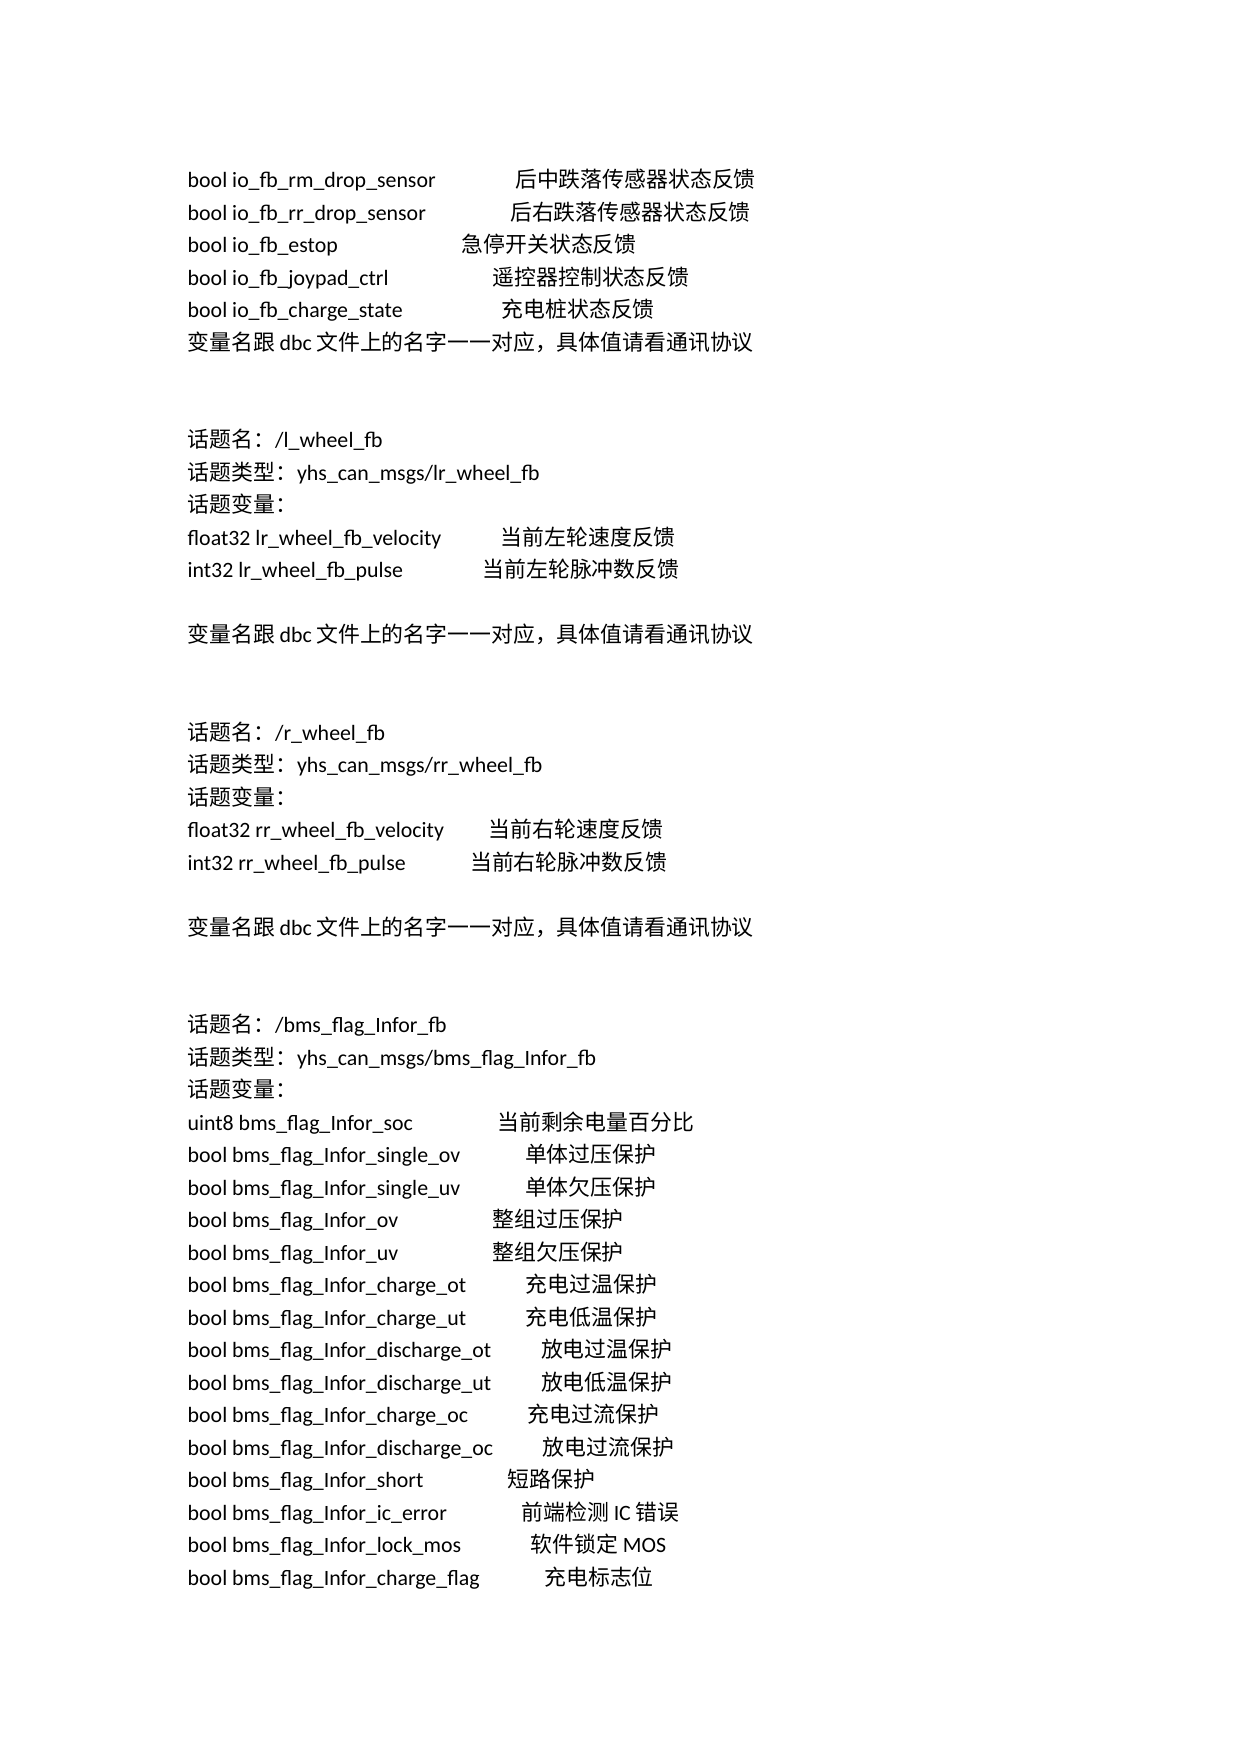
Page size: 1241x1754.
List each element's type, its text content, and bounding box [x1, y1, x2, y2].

text uint8 bms_flag_Infor_soc 当前剩余电量百分比 [187, 1104, 1053, 1137]
text 话题类型：yhs_can_msgs/lr_wheel_fb [187, 454, 1053, 487]
text int32 rr_wheel_fb_pulse 当前右轮脉冲数反馈 [187, 844, 1053, 877]
text bool io_fb_charge_state 充电桩状态反馈 [187, 292, 1053, 324]
text bool bms_flag_Infor_single_uv 单体欠压保护 [187, 1169, 1053, 1202]
text 话题名：/l_wheel_fb [187, 422, 1053, 454]
text 变量名跟dbc文件上的名字一一对应，具体值请看通讯协议 [187, 617, 1053, 649]
text bool bms_flag_Infor_discharge_ot 放电过温保护 [187, 1332, 1053, 1364]
text 话题名：/bms_flag_Infor_fb [187, 1007, 1053, 1039]
text float32 rr_wheel_fb_velocity 当前右轮速度反馈 [187, 812, 1053, 844]
text 话题类型：yhs_can_msgs/bms_flag_Infor_fb [187, 1039, 1053, 1072]
text bool bms_flag_Infor_ov 整组过压保护 [187, 1202, 1053, 1234]
text bool io_fb_joypad_ctrl 遥控器控制状态反馈 [187, 259, 1053, 292]
text bool bms_flag_Infor_short 短路保护 [187, 1462, 1053, 1494]
text 话题名：/r_wheel_fb [187, 714, 1053, 747]
text bool bms_flag_Infor_charge_flag 充电标志位 [187, 1559, 1053, 1592]
text bool io_fb_rr_drop_sensor 后右跌落传感器状态反馈 [187, 194, 1053, 227]
text 话题变量： [187, 779, 1053, 812]
text 变量名跟dbc文件上的名字一一对应，具体值请看通讯协议 [187, 324, 1053, 357]
text 话题变量： [187, 487, 1053, 519]
text 话题变量： [187, 1072, 1053, 1104]
text bool bms_flag_Infor_charge_ut 充电低温保护 [187, 1299, 1053, 1332]
text bool bms_flag_Infor_ic_error 前端检测 IC 错误 [187, 1494, 1053, 1527]
text float32 lr_wheel_fb_velocity 当前左轮速度反馈 [187, 519, 1053, 552]
text bool io_fb_rm_drop_sensor 后中跌落传感器状态反馈 [187, 162, 1053, 194]
text bool io_fb_estop 急停开关状态反馈 [187, 227, 1053, 259]
text bool bms_flag_Infor_discharge_oc 放电过流保护 [187, 1429, 1053, 1462]
text bool bms_flag_Infor_charge_oc 充电过流保护 [187, 1397, 1053, 1429]
text 话题类型：yhs_can_msgs/rr_wheel_fb [187, 747, 1053, 779]
text 变量名跟dbc文件上的名字一一对应，具体值请看通讯协议 [187, 909, 1053, 942]
text int32 lr_wheel_fb_pulse 当前左轮脉冲数反馈 [187, 552, 1053, 584]
text bool bms_flag_Infor_single_ov 单体过压保护 [187, 1137, 1053, 1169]
text bool bms_flag_Infor_charge_ot 充电过温保护 [187, 1267, 1053, 1299]
text bool bms_flag_Infor_uv 整组欠压保护 [187, 1234, 1053, 1267]
text bool bms_flag_Infor_discharge_ut 放电低温保护 [187, 1364, 1053, 1397]
text bool bms_flag_Infor_lock_mos 软件锁定 MOS [187, 1527, 1053, 1559]
